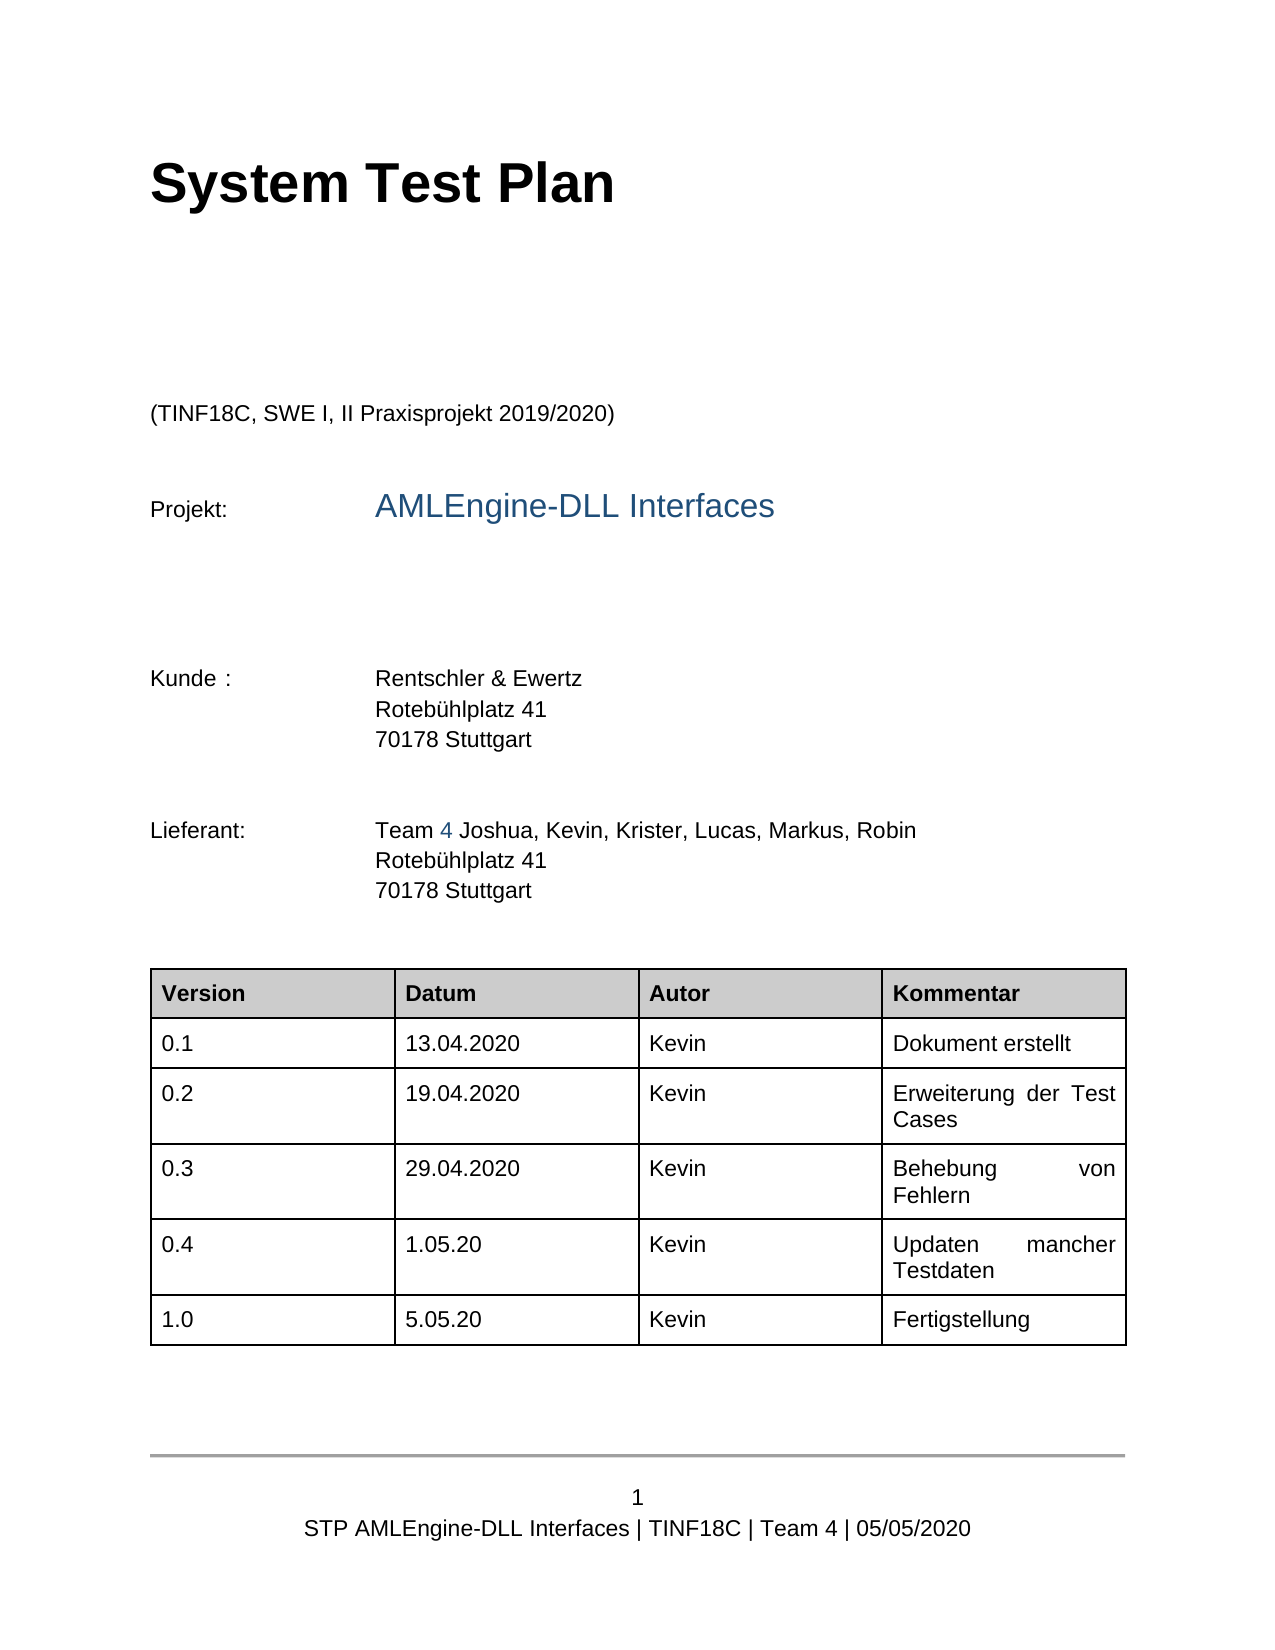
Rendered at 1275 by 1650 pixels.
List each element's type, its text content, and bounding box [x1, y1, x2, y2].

table_cell 0.4 [152, 1220, 394, 1294]
text 70178 Stuttgart [150, 726, 1125, 752]
table_cell Kevin [640, 1145, 881, 1218]
text Projekt: AMLEngine-DLL Interfaces [150, 486, 1125, 524]
table_header Kommentar [883, 970, 1125, 1017]
table_cell 0.3 [152, 1145, 394, 1218]
text Kunde : Rentschler & Ewertz [150, 665, 1125, 692]
table_cell 19.04.2020 [396, 1069, 638, 1143]
text 70178 Stuttgart [150, 877, 1125, 903]
table_cell Updaten mancher Testdaten [883, 1220, 1125, 1294]
table_cell Behebung von Fehlern [883, 1145, 1125, 1218]
table_cell Erweiterung der Test Cases [883, 1069, 1125, 1143]
table_header Autor [640, 970, 881, 1017]
table_cell 0.1 [152, 1019, 394, 1067]
table_cell 1.0 [152, 1296, 394, 1344]
text Lieferant: Team 4 Joshua, Kevin, Krister, Lucas, Markus, Robin [904, 817, 1125, 843]
table_cell Fertigstellung [883, 1296, 1125, 1344]
table_cell Dokument erstellt [883, 1019, 1125, 1067]
table_cell 13.04.2020 [396, 1019, 638, 1067]
text Rotebühlplatz 41 [150, 696, 1125, 722]
table_header Version [152, 970, 394, 1017]
table_cell 1.05.20 [396, 1220, 638, 1294]
text System Test Plan [150, 150, 1125, 215]
table_cell 29.04.2020 [396, 1145, 638, 1218]
text Rotebühlplatz 41 [150, 847, 1125, 873]
table_cell Kevin [640, 1296, 881, 1344]
table_cell Kevin [640, 1019, 881, 1067]
text Lieferant: Team 4 Joshua, Kevin, Krister, Lucas, Markus, Robin [150, 817, 886, 843]
text (TINF18C, SWE I, II Praxisprojekt 2019/2020) [150, 400, 1125, 427]
table_cell Kevin [640, 1069, 881, 1143]
table_cell Kevin [640, 1220, 881, 1294]
table_header Datum [396, 970, 638, 1017]
table_cell 0.2 [152, 1069, 394, 1143]
table_cell 5.05.20 [396, 1296, 638, 1344]
